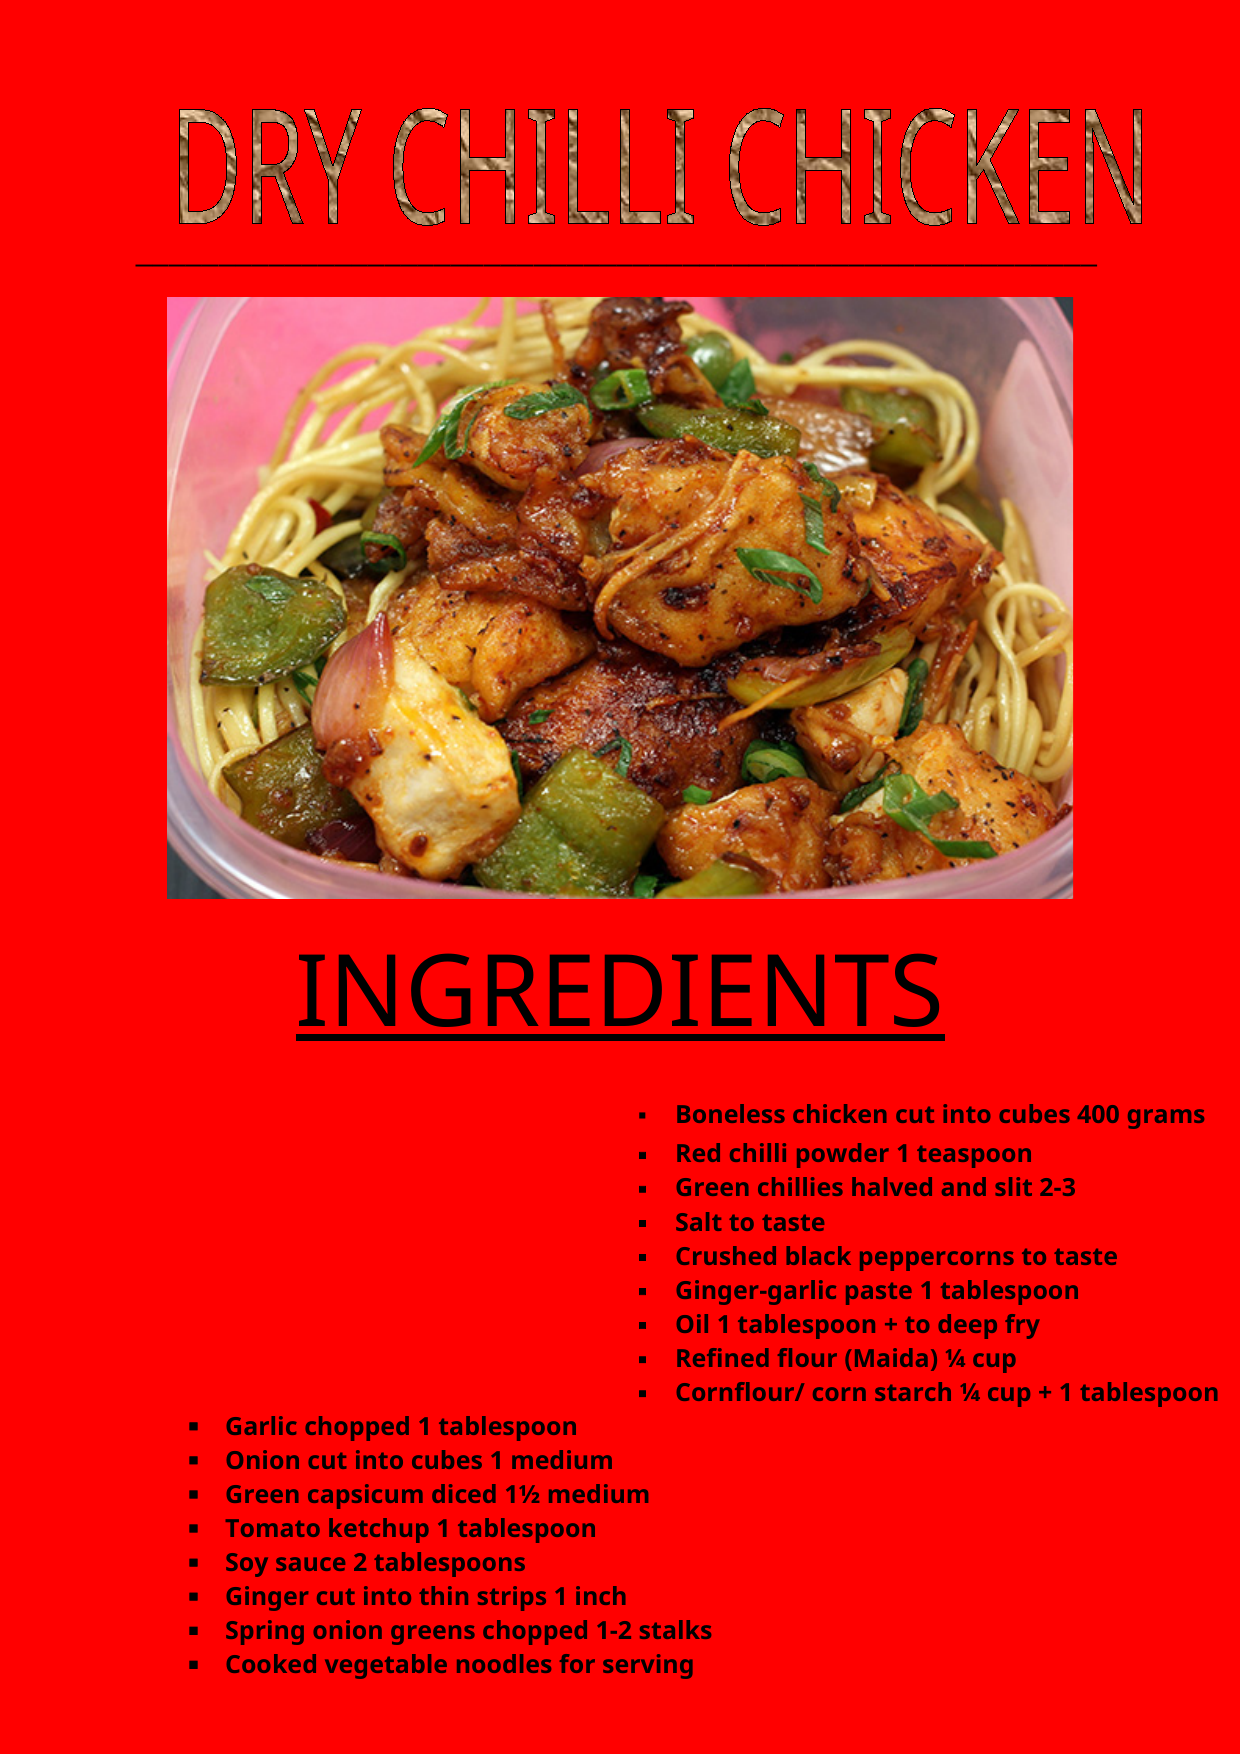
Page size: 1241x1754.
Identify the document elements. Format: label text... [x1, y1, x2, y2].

picture [569, 110, 608, 223]
picture [305, 110, 361, 223]
list Cornflour/ corn starch ¼ cup + 1 tablespoon [637, 1374, 1240, 1408]
list Tomato ketchup 1 tablespoon [187, 1511, 1240, 1545]
list Red chilli powder 1 teaspoon [637, 1136, 1240, 1170]
picture [529, 110, 554, 223]
picture [167, 297, 1074, 899]
picture [1030, 110, 1069, 223]
picture [865, 110, 890, 223]
picture [729, 108, 783, 225]
list Green capsicum diced 1½ medium [187, 1477, 1240, 1511]
picture [621, 110, 660, 223]
list Onion cut into cubes 1 medium [187, 1443, 1240, 1477]
picture [1086, 110, 1141, 223]
list Green chillies halved and slit 2-3 [637, 1170, 1240, 1204]
list Ginger-garlic paste 1 tablespoon [637, 1272, 1240, 1306]
picture [900, 108, 954, 225]
list Oil 1 tablespoon + to deep fry [637, 1306, 1240, 1340]
list Boneless chicken cut into cubes 400 grams [637, 1097, 1240, 1131]
list Garlic chopped 1 tablespoon [187, 1408, 1240, 1443]
list Cooked vegetable noodles for serving [187, 1647, 1240, 1681]
picture [253, 110, 303, 223]
list Soy sauce 2 tablespoons [187, 1545, 1240, 1579]
picture [968, 109, 1019, 223]
picture [797, 110, 850, 223]
text __________________________________________________________ [0, 230, 1240, 271]
picture [180, 109, 237, 223]
list Spring onion greens chopped 1-2 stalks [187, 1613, 1240, 1647]
list Crushed black peppercorns to taste [637, 1238, 1240, 1272]
list Refined flour (Maida) ¼ cup [637, 1340, 1240, 1374]
picture [668, 110, 693, 223]
picture [393, 108, 447, 225]
list Salt to taste [637, 1204, 1240, 1238]
picture [461, 110, 514, 223]
list Ginger cut into thin strips 1 inch [187, 1579, 1240, 1613]
